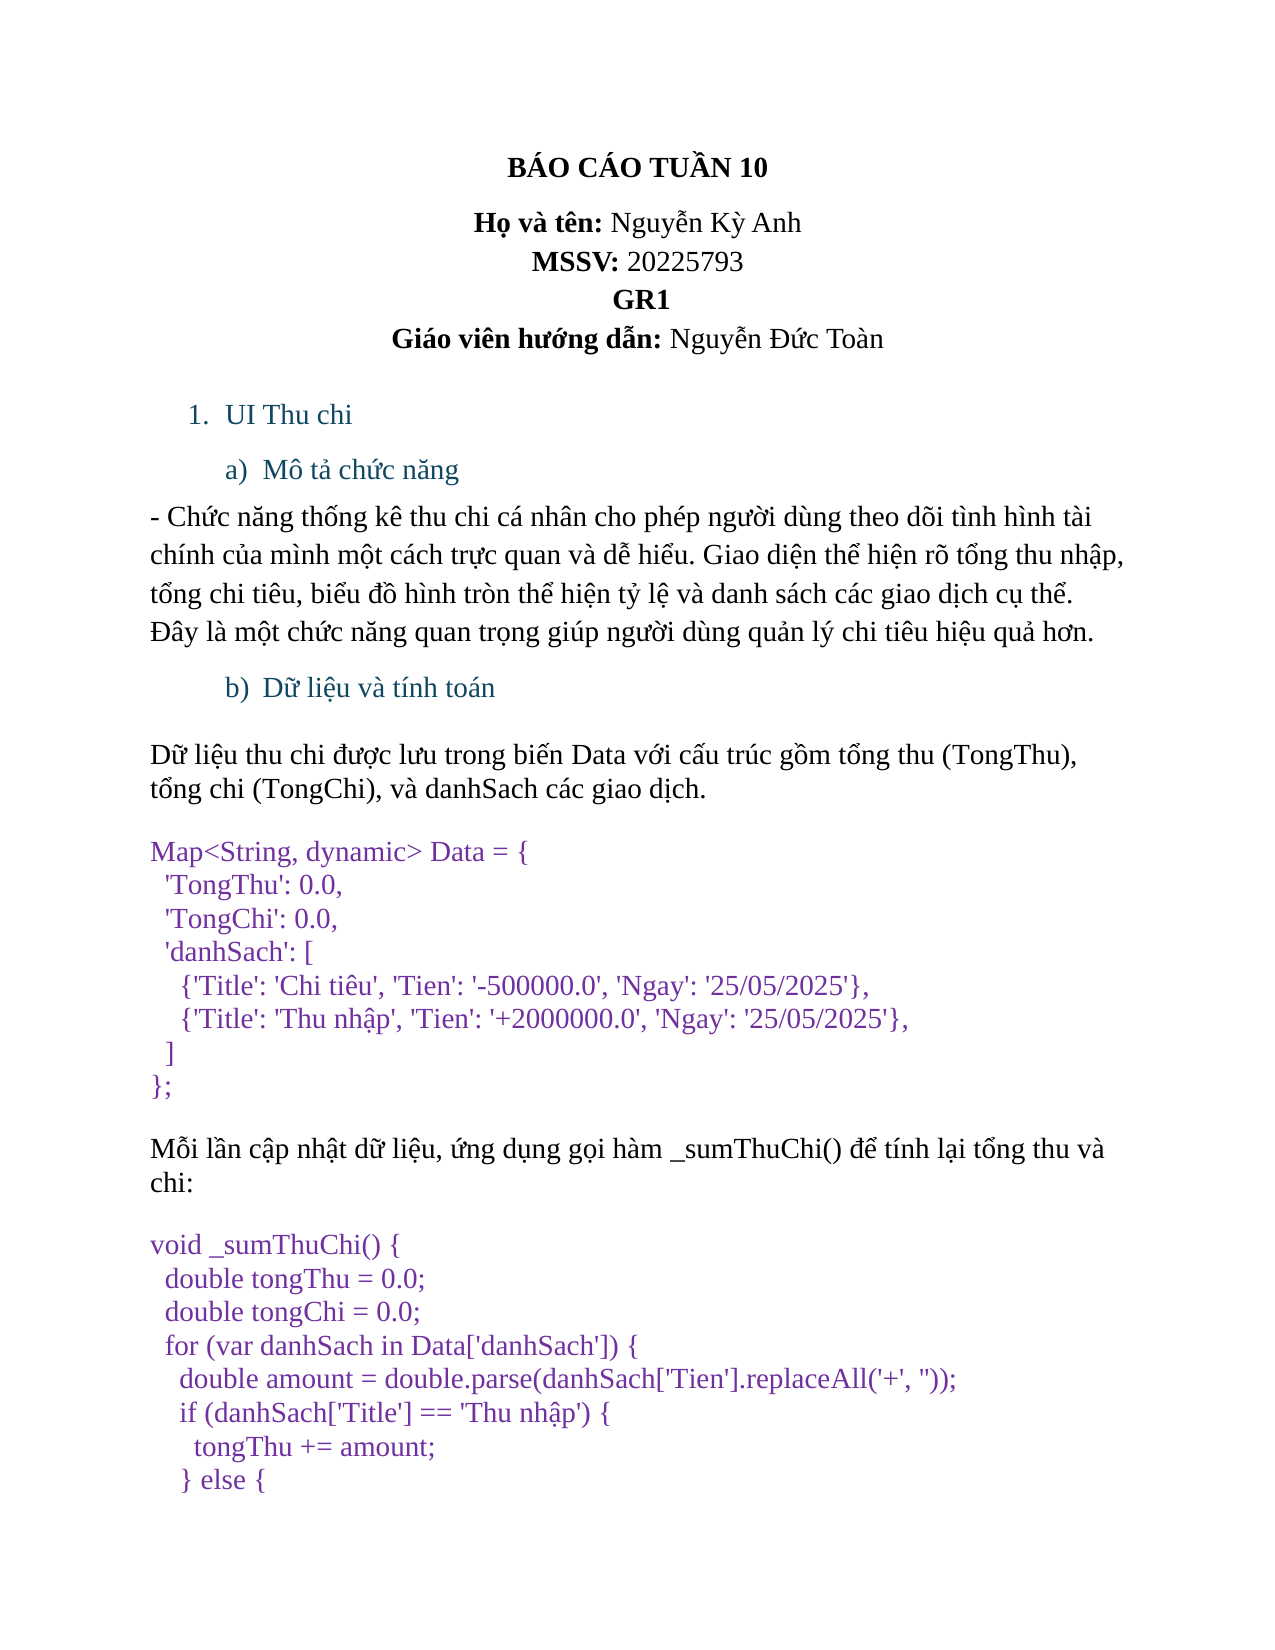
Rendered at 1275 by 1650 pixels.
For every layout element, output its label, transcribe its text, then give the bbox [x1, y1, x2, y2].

text } else { [150, 1462, 1125, 1496]
text for (var danhSach in Data['danhSach']) { [150, 1328, 1125, 1362]
text 'danhSach': [ [150, 934, 1125, 968]
text ] [150, 1035, 1125, 1068]
subtitle Dữ liệu và tính toán [225, 670, 1125, 703]
subtitle UI Thu chi [187, 397, 1125, 430]
text }; [150, 1068, 1125, 1102]
text Dữ liệu thu chi được lưu trong biến Data với cấu trúc gồm tổng thu (TongThu), tổng chi (TongChi), và danhSach các giao dịch. [150, 737, 1125, 804]
text BÁO CÁO TUẦN 10 [150, 150, 1125, 183]
text double tongChi = 0.0; [150, 1294, 1125, 1328]
text double amount = double.parse(danhSach['Tien'].replaceAll('+', '')); [150, 1362, 1125, 1395]
text - Chức năng thống kê thu chi cá nhân cho phép người dùng theo dõi tình hình tài chính của mình một cách trực quan và dễ hiểu. Giao diện thể hiện rõ tổng thu nhập, tổng chi tiêu, biểu đồ hình tròn thể hiện tỷ lệ và danh sách các giao dịch cụ thể. Đây là một chức năng quan trọng giúp người dùng quản lý chi tiêu hiệu quả hơn. [150, 499, 1125, 648]
text 'TongChi': 0.0, [150, 901, 1125, 934]
text Họ và tên: Nguyễn Kỳ Anh MSSV: 20225793 GR1 Giáo viên hướng dẫn: Nguyễn Đức Toàn [150, 205, 1125, 354]
text if (danhSach['Title'] == 'Thu nhập') { [150, 1395, 1125, 1429]
text {'Title': 'Thu nhập', 'Tien': '+2000000.0', 'Ngay': '25/05/2025'}, [150, 1001, 1125, 1035]
text 'TongThu': 0.0, [150, 867, 1125, 901]
subtitle Mô tả chức năng [225, 452, 1125, 486]
text double tongThu = 0.0; [150, 1261, 1125, 1294]
text void _sumThuChi() { [150, 1227, 1125, 1261]
text {'Title': 'Chi tiêu', 'Tien': '-500000.0', 'Ngay': '25/05/2025'}, [150, 968, 1125, 1001]
text Mỗi lần cập nhật dữ liệu, ứng dụng gọi hàm _sumThuChi() để tính lại tổng thu và chi: [150, 1131, 1125, 1198]
text Map<String, dynamic> Data = { [150, 834, 1125, 867]
text tongThu += amount; [150, 1429, 1125, 1462]
